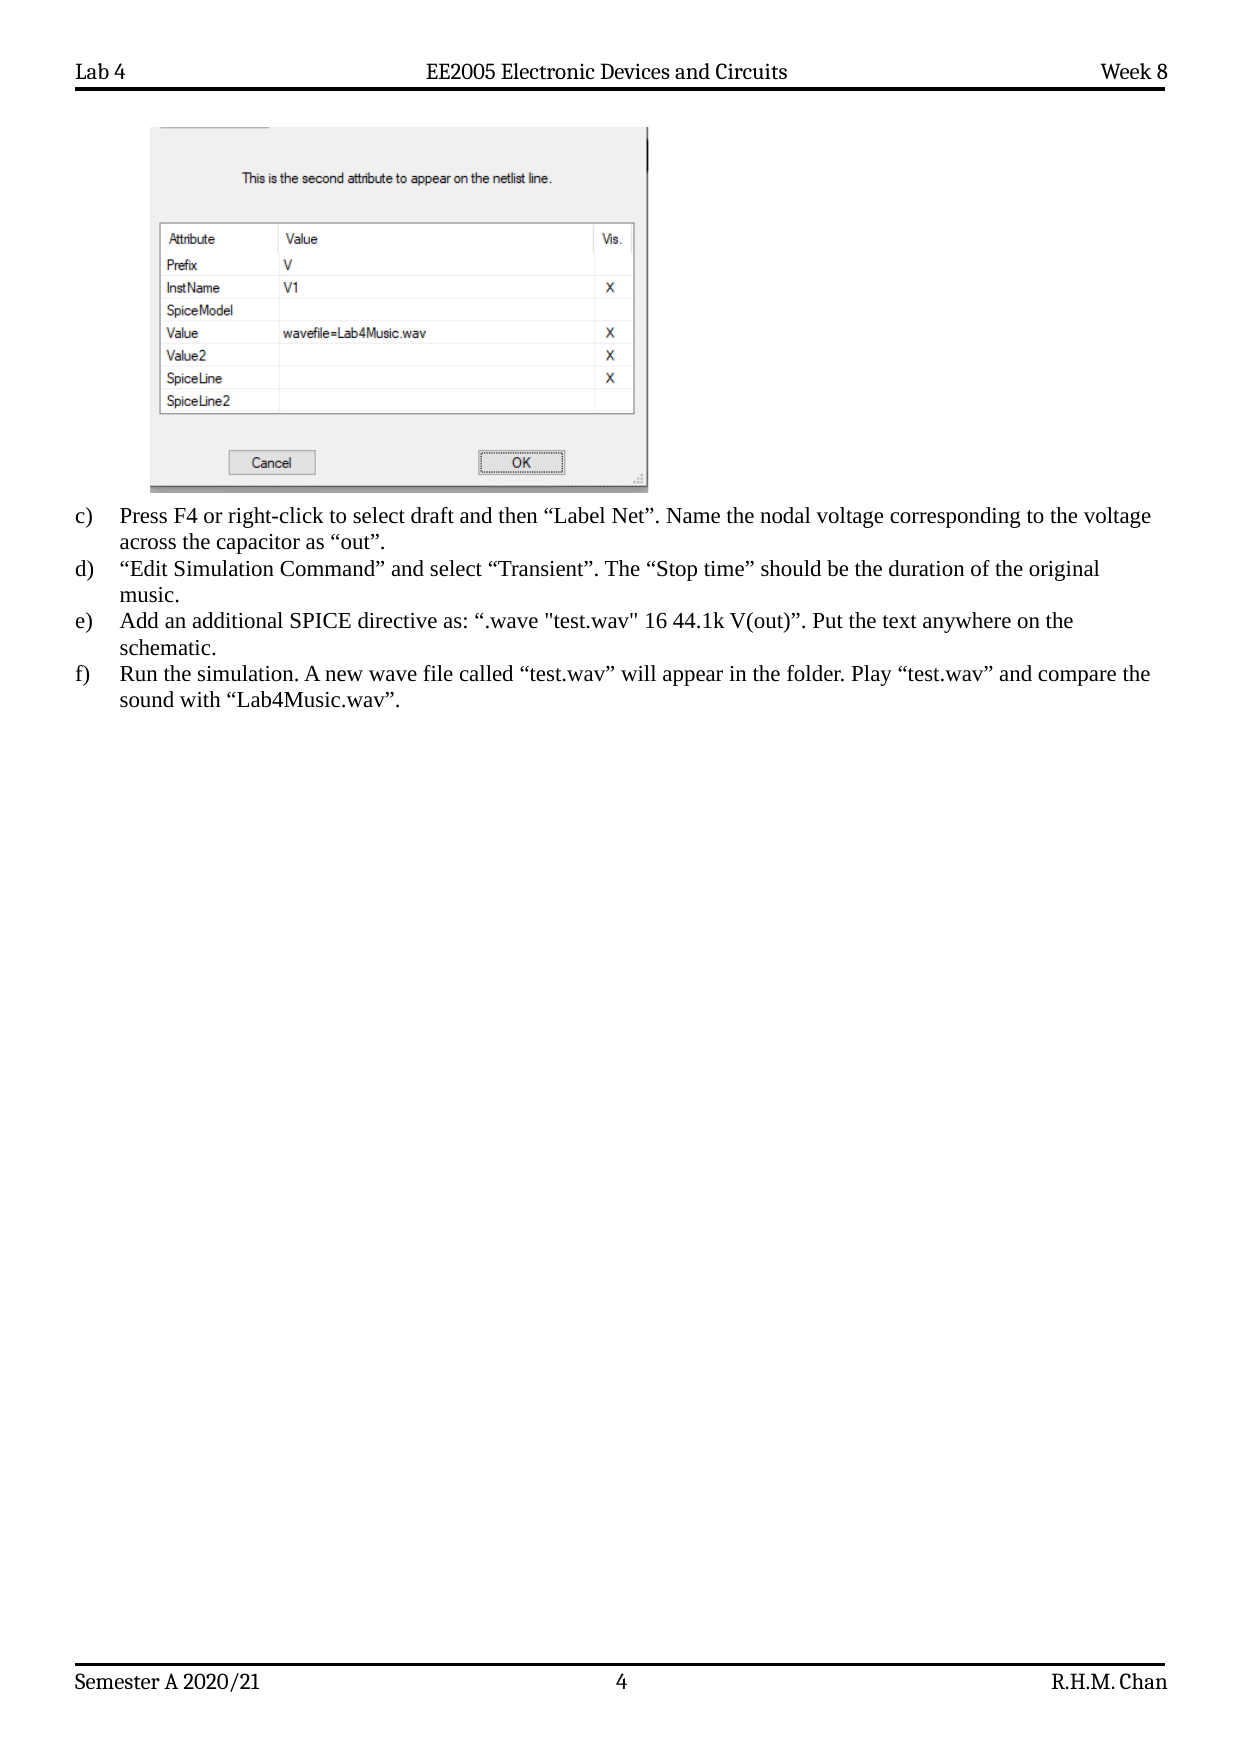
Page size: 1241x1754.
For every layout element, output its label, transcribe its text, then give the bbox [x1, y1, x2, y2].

picture [150, 127, 649, 493]
list Press F4 or right-click to select draft and then “Label Net”. Name the nodal voltage corresponding to the voltage across the capacitor as “out”. [75, 502, 1165, 555]
list “Edit Simulation Command” and select “Transient”. The “Stop time” should be the duration of the original music. [75, 555, 1165, 607]
list Add an additional SPICE directive as: “.wave "test.wav" 16 44.1k V(out)”. Put the text anywhere on the schematic. [75, 607, 1165, 660]
list Run the simulation. A new wave file called “test.wav” will appear in the folder. Play “test.wav” and compare the sound with “Lab4Music.wav”. [75, 660, 1165, 713]
